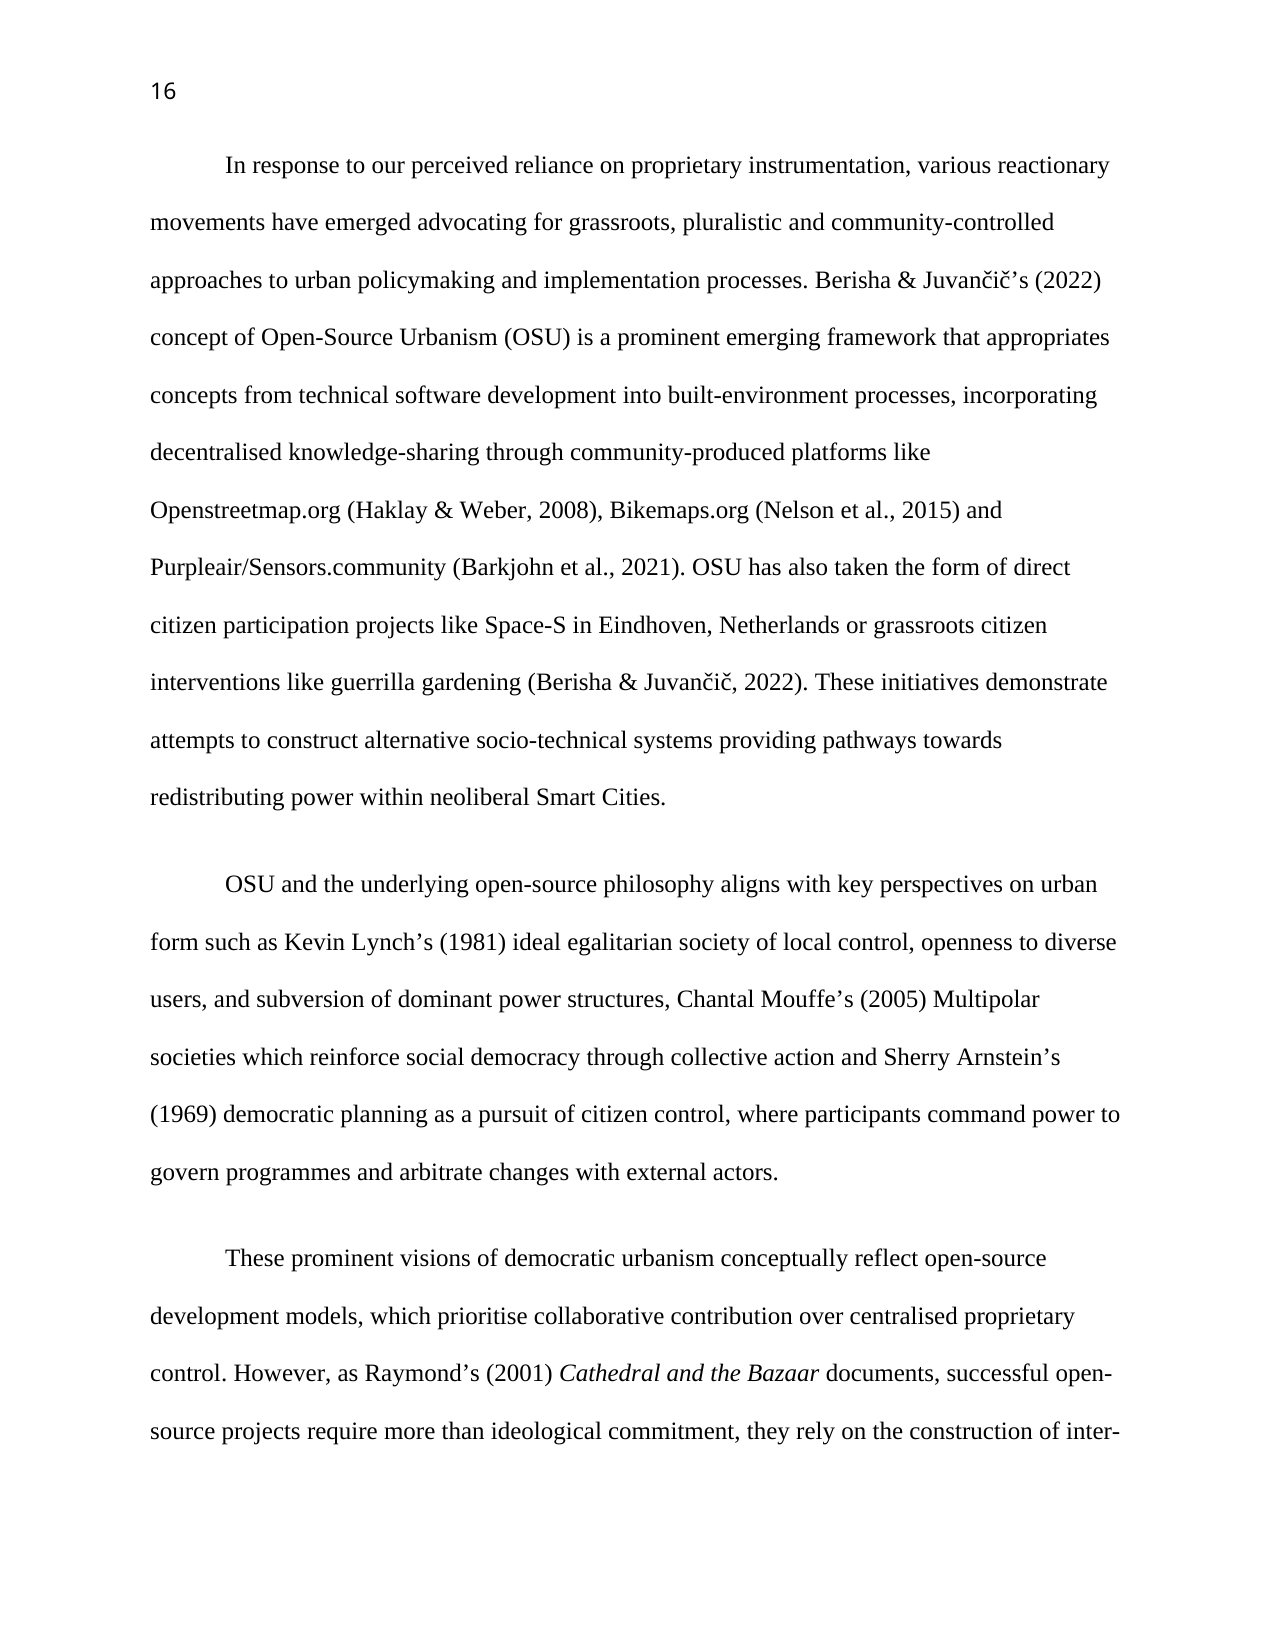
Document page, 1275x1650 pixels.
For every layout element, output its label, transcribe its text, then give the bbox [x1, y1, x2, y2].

text OSU and the underlying open-source philosophy aligns with key perspectives on urban form such as Kevin Lynch’s (1981) ideal egalitarian society of local control, openness to diverse users, and subversion of dominant power structures, Chantal Mouffe’s (2005) Multipolar societies which reinforce social democracy through collective action and Sherry Arnstein’s (1969) democratic planning as a pursuit of citizen control, where participants command power to govern programmes and arbitrate changes with external actors. [150, 869, 1125, 1185]
text In response to our perceived reliance on proprietary instrumentation, various reactionary movements have emerged advocating for grassroots, pluralistic and community-controlled approaches to urban policymaking and implementation processes. Berisha & Juvančič’s (2022) concept of Open-Source Urbanism (OSU) is a prominent emerging framework that appropriates concepts from technical software development into built-environment processes, incorporating decentralised knowledge-sharing through community-produced platforms like Openstreetmap.org (Haklay & Weber, 2008), Bikemaps.org (Nelson et al., 2015) and Purpleair/Sensors.community (Barkjohn et al., 2021). OSU has also taken the form of direct citizen participation projects like Space-S in Eindhoven, Netherlands or grassroots citizen interventions like guerrilla gardening (Berisha & Juvančič, 2022). These initiatives demonstrate attempts to construct alternative socio-technical systems providing pathways towards redistributing power within neoliberal Smart Cities. [150, 150, 1125, 811]
